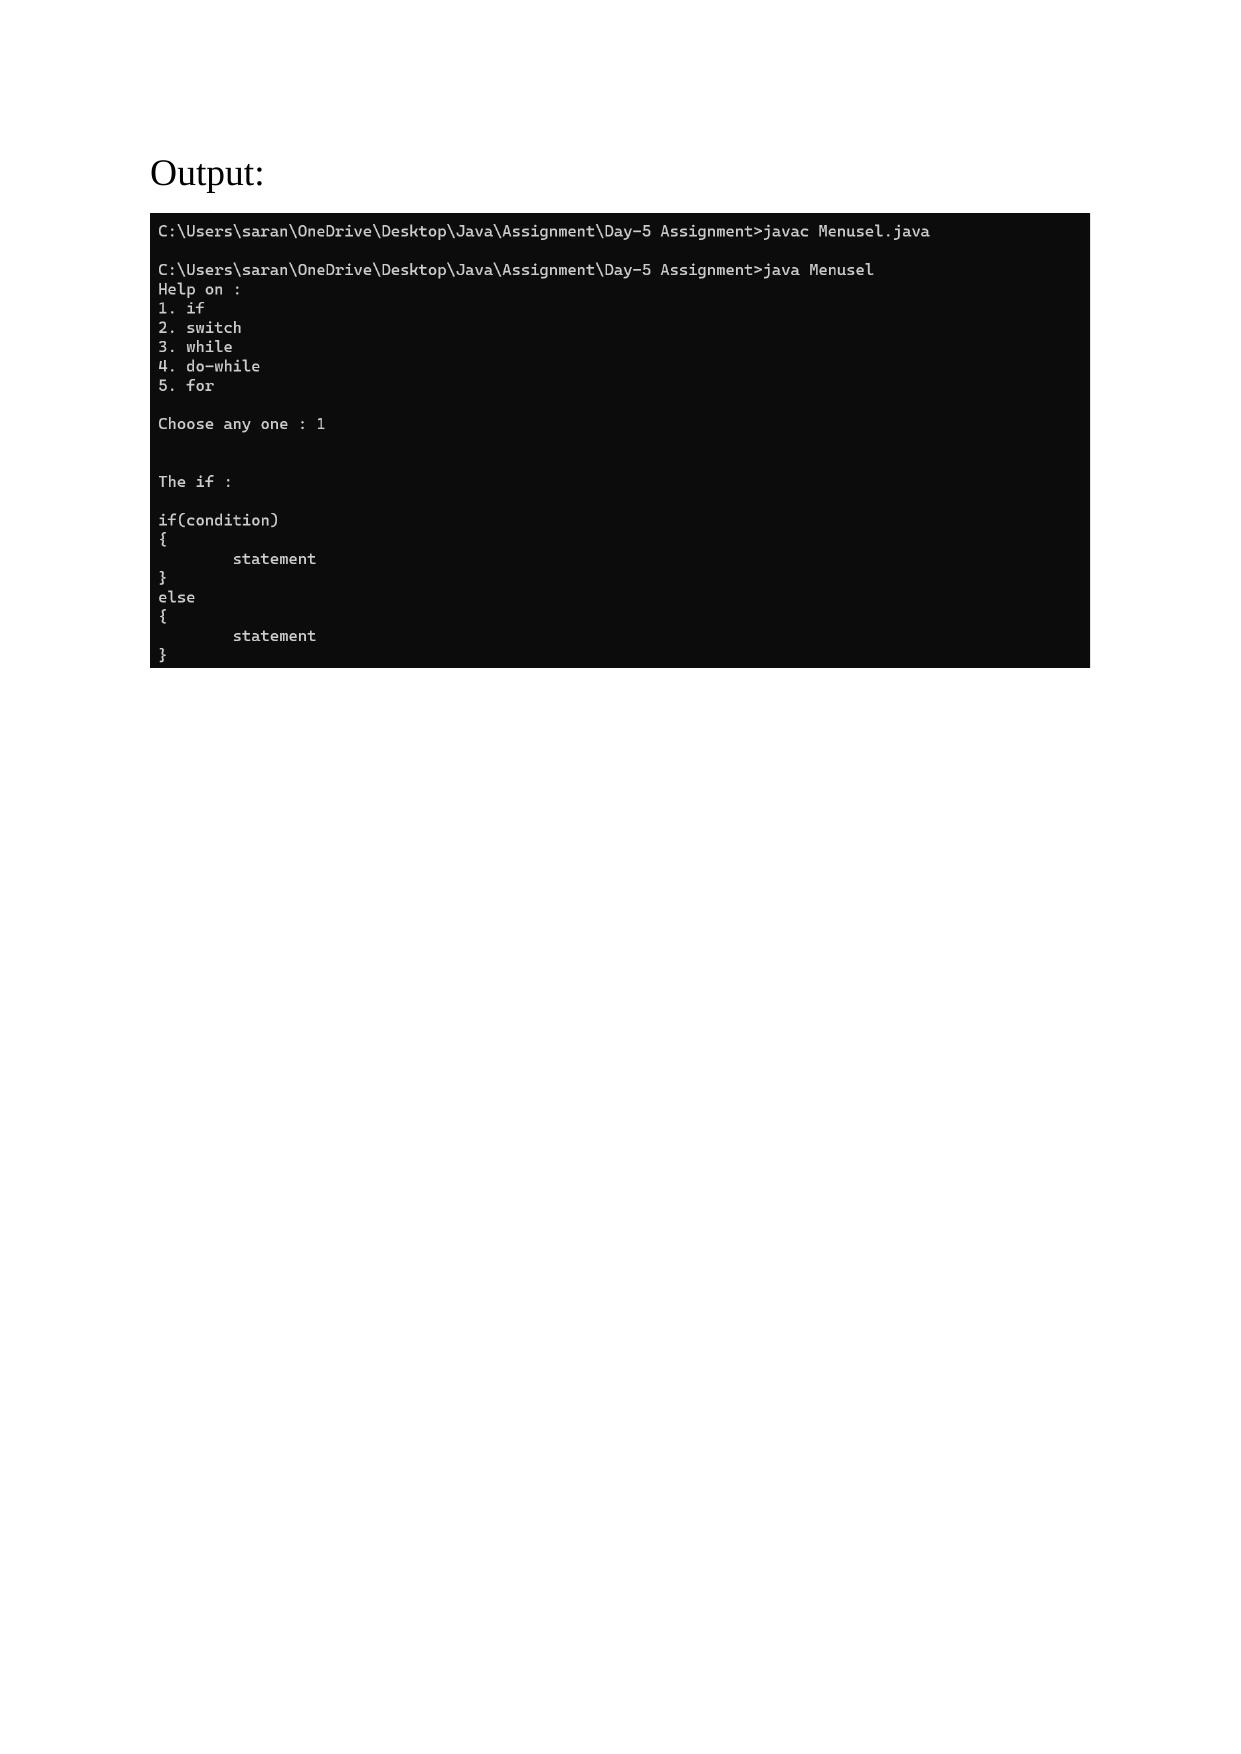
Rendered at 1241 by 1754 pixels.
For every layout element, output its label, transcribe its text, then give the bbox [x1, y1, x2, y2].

picture [150, 213, 1091, 668]
text Output: [150, 150, 1090, 193]
